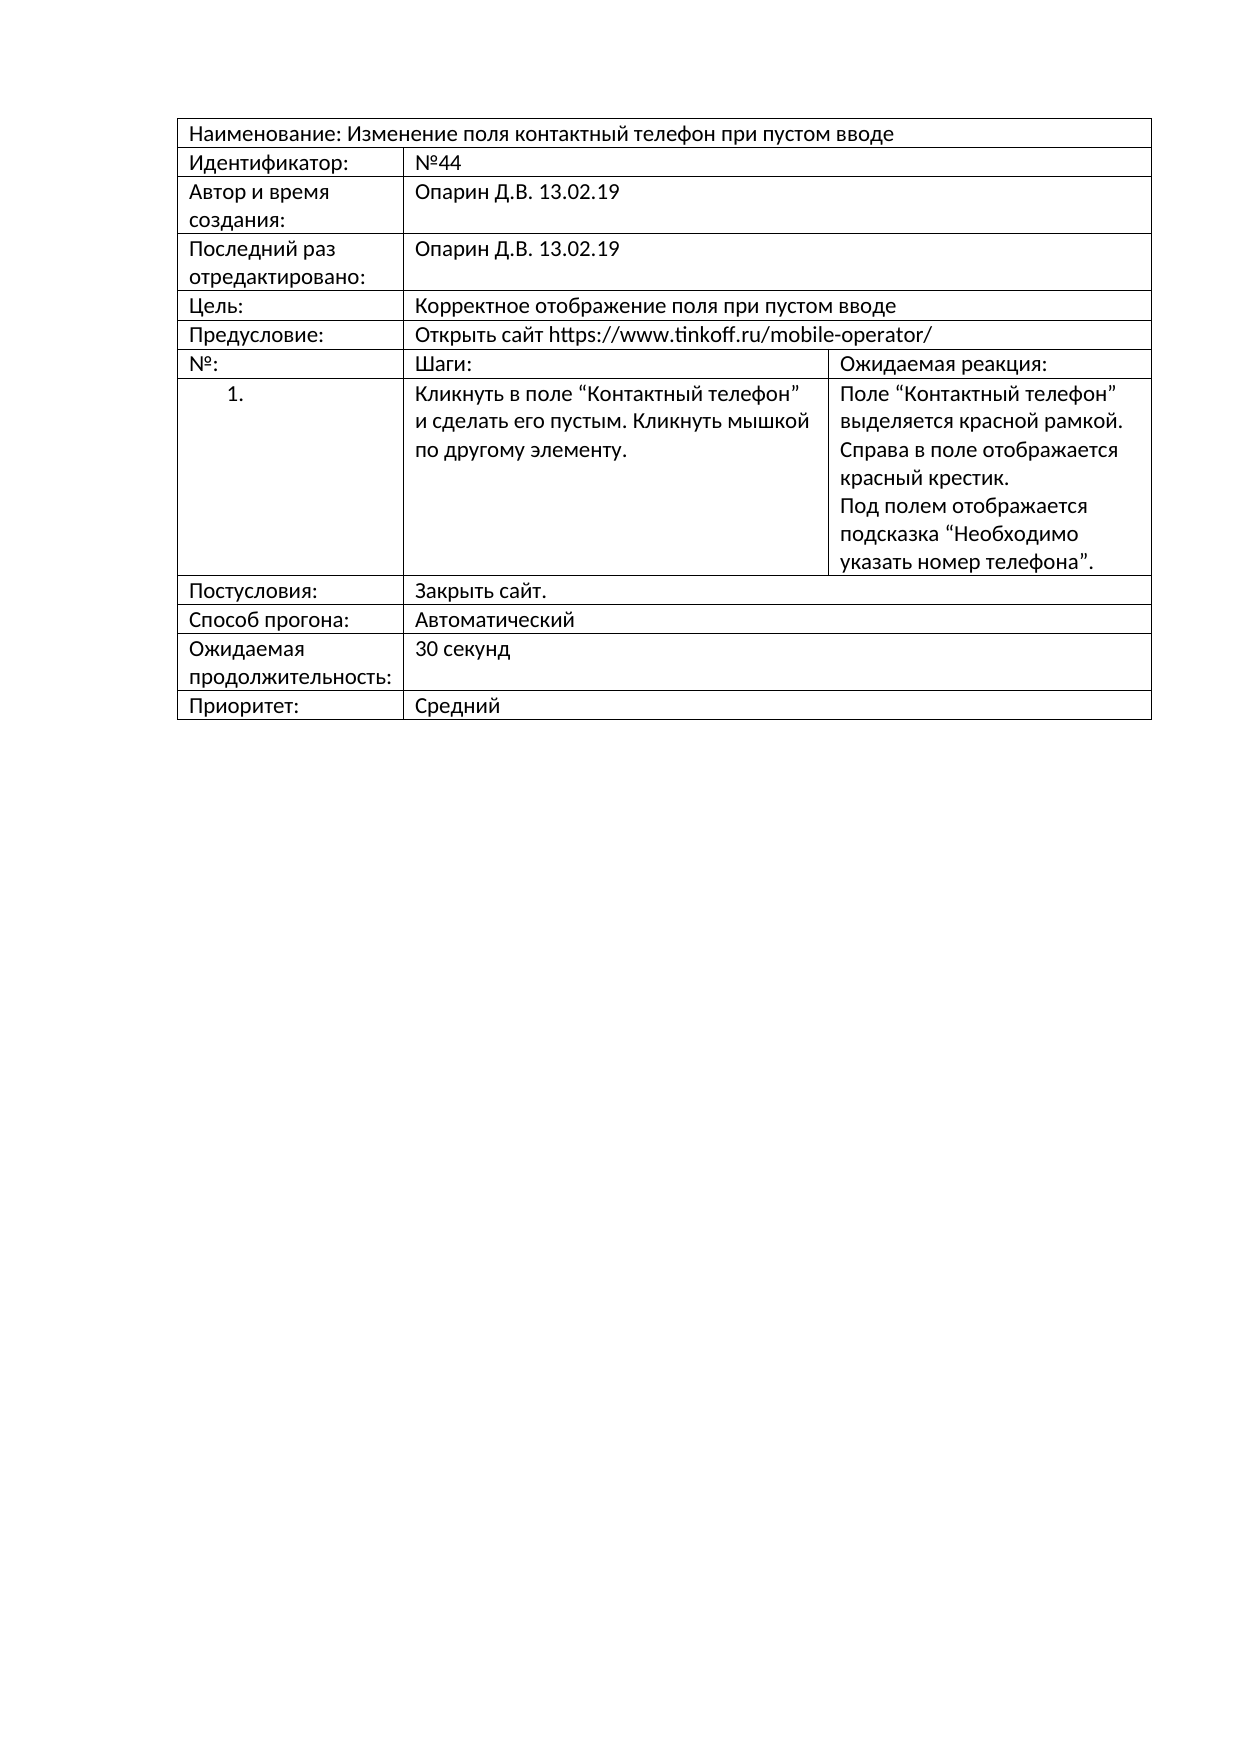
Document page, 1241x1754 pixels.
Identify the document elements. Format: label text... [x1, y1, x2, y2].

table_cell Опарин Д.В. 13.02.19 [404, 234, 1151, 290]
table_cell Шаги: [404, 350, 828, 378]
table_cell Цель: [178, 291, 403, 319]
table_header Наименование: Изменение поля контактный телефон при пустом вводе [178, 119, 1151, 147]
table_cell Приоритет: [178, 691, 403, 719]
table_cell Ожидаемая реакция: [829, 350, 1151, 378]
table_cell №44 [404, 148, 1151, 176]
table_cell Постусловия: [178, 576, 403, 604]
table_cell Автор и время создания: [178, 177, 403, 233]
table_cell Предусловие: [178, 321, 403, 348]
table_cell [178, 379, 403, 575]
table_cell Открыть сайт https://www.tinkoff.ru/mobile-operator/ [404, 321, 1151, 348]
table_cell Идентификатор: [178, 148, 403, 176]
table_cell Автоматический [404, 605, 1151, 633]
table_cell №: [178, 350, 403, 378]
table_cell Способ прогона: [178, 605, 403, 633]
table_cell Закрыть сайт. [404, 576, 1151, 604]
table_cell Последний раз отредактировано: [178, 234, 403, 290]
table_cell Средний [404, 691, 1151, 719]
table_cell Поле “Контактный телефон” выделяется красной рамкой. Справа в поле отображается красный крестик. Под полем отображается подсказка “Необходимо указать номер телефона”. [829, 379, 1151, 575]
table_cell 30 секунд [404, 634, 1151, 690]
table_cell Корректное отображение поля при пустом вводе [404, 291, 1151, 319]
table_cell Ожидаемая продолжительность: [178, 634, 403, 690]
table_cell Опарин Д.В. 13.02.19 [404, 177, 1151, 233]
table_cell Кликнуть в поле “Контактный телефон” и сделать его пустым. Кликнуть мышкой по другому элементу. [404, 379, 828, 575]
